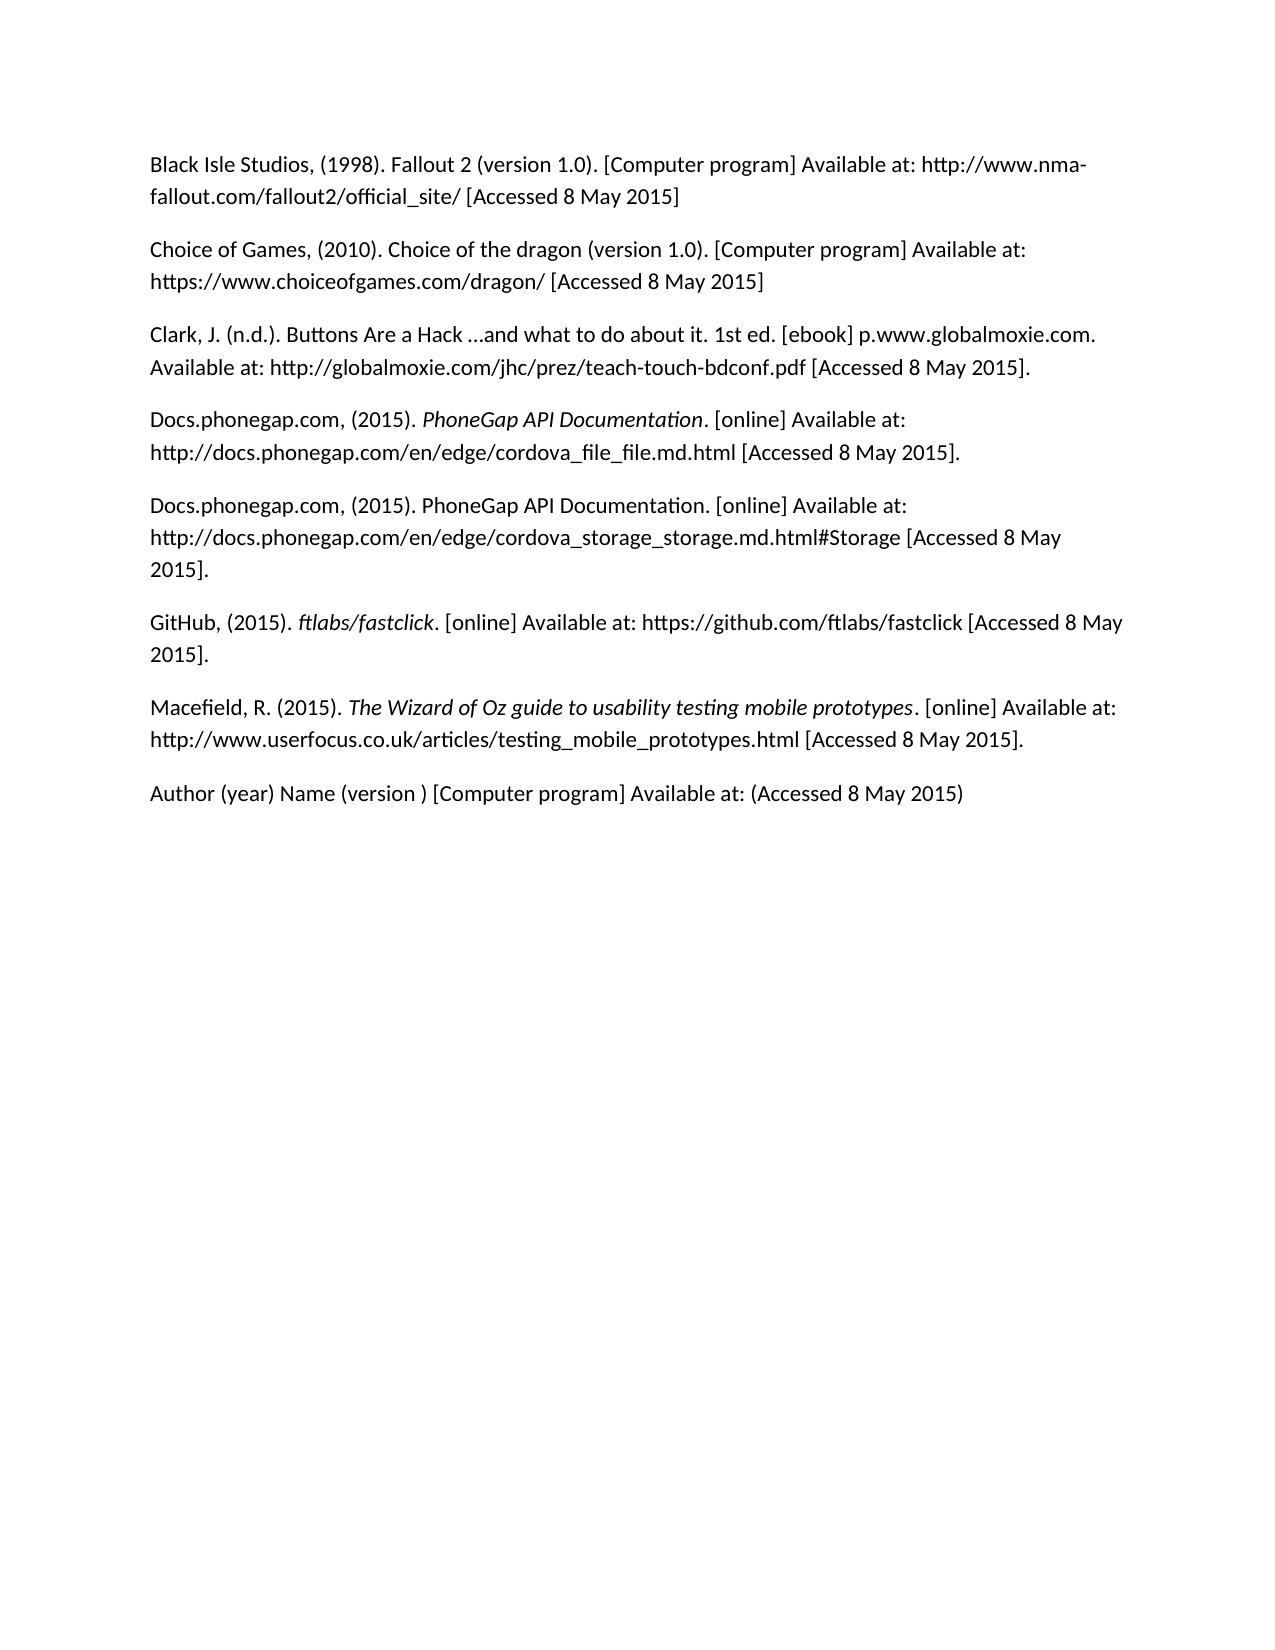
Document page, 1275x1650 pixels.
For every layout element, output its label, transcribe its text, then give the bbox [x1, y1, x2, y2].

text Docs.phonegap.com, (2015). PhoneGap API Documentation. [online] Available at: http://docs.phonegap.com/en/edge/cordova_file_file.md.html [Accessed 8 May 2015]. [150, 406, 1125, 466]
text Choice of Games, (2010). Choice of the dragon (version 1.0). [Computer program] Available at: https://www.choiceofgames.com/dragon/ [Accessed 8 May 2015] [150, 235, 1125, 295]
text Black Isle Studios, (1998). Fallout 2 (version 1.0). [Computer program] Available at: http://www.nma-fallout.com/fallout2/official_site/ [Accessed 8 May 2015] [150, 150, 1125, 210]
text Author (year) Name (version ) [Computer program] Available at: (Accessed 8 May 2015) [150, 779, 1125, 807]
text Docs.phonegap.com, (2015). PhoneGap API Documentation. [online] Available at: http://docs.phonegap.com/en/edge/cordova_storage_storage.md.html#Storage [Accessed 8 May 2015]. [150, 491, 1125, 583]
text GitHub, (2015). ftlabs/fastclick. [online] Available at: https://github.com/ftlabs/fastclick [Accessed 8 May 2015]. [150, 608, 1125, 668]
text Macefield, R. (2015). The Wizard of Oz guide to usability testing mobile prototypes. [online] Available at: http://www.userfocus.co.uk/articles/testing_mobile_prototypes.html [Accessed 8 May 2015]. [150, 693, 1125, 754]
text Clark, J. (n.d.). Buttons Are a Hack …and what to do about it. 1st ed. [ebook] p.www.globalmoxie.com. Available at: http://globalmoxie.com/jhc/prez/teach-touch-bdconf.pdf [Accessed 8 May 2015]. [150, 320, 1125, 381]
